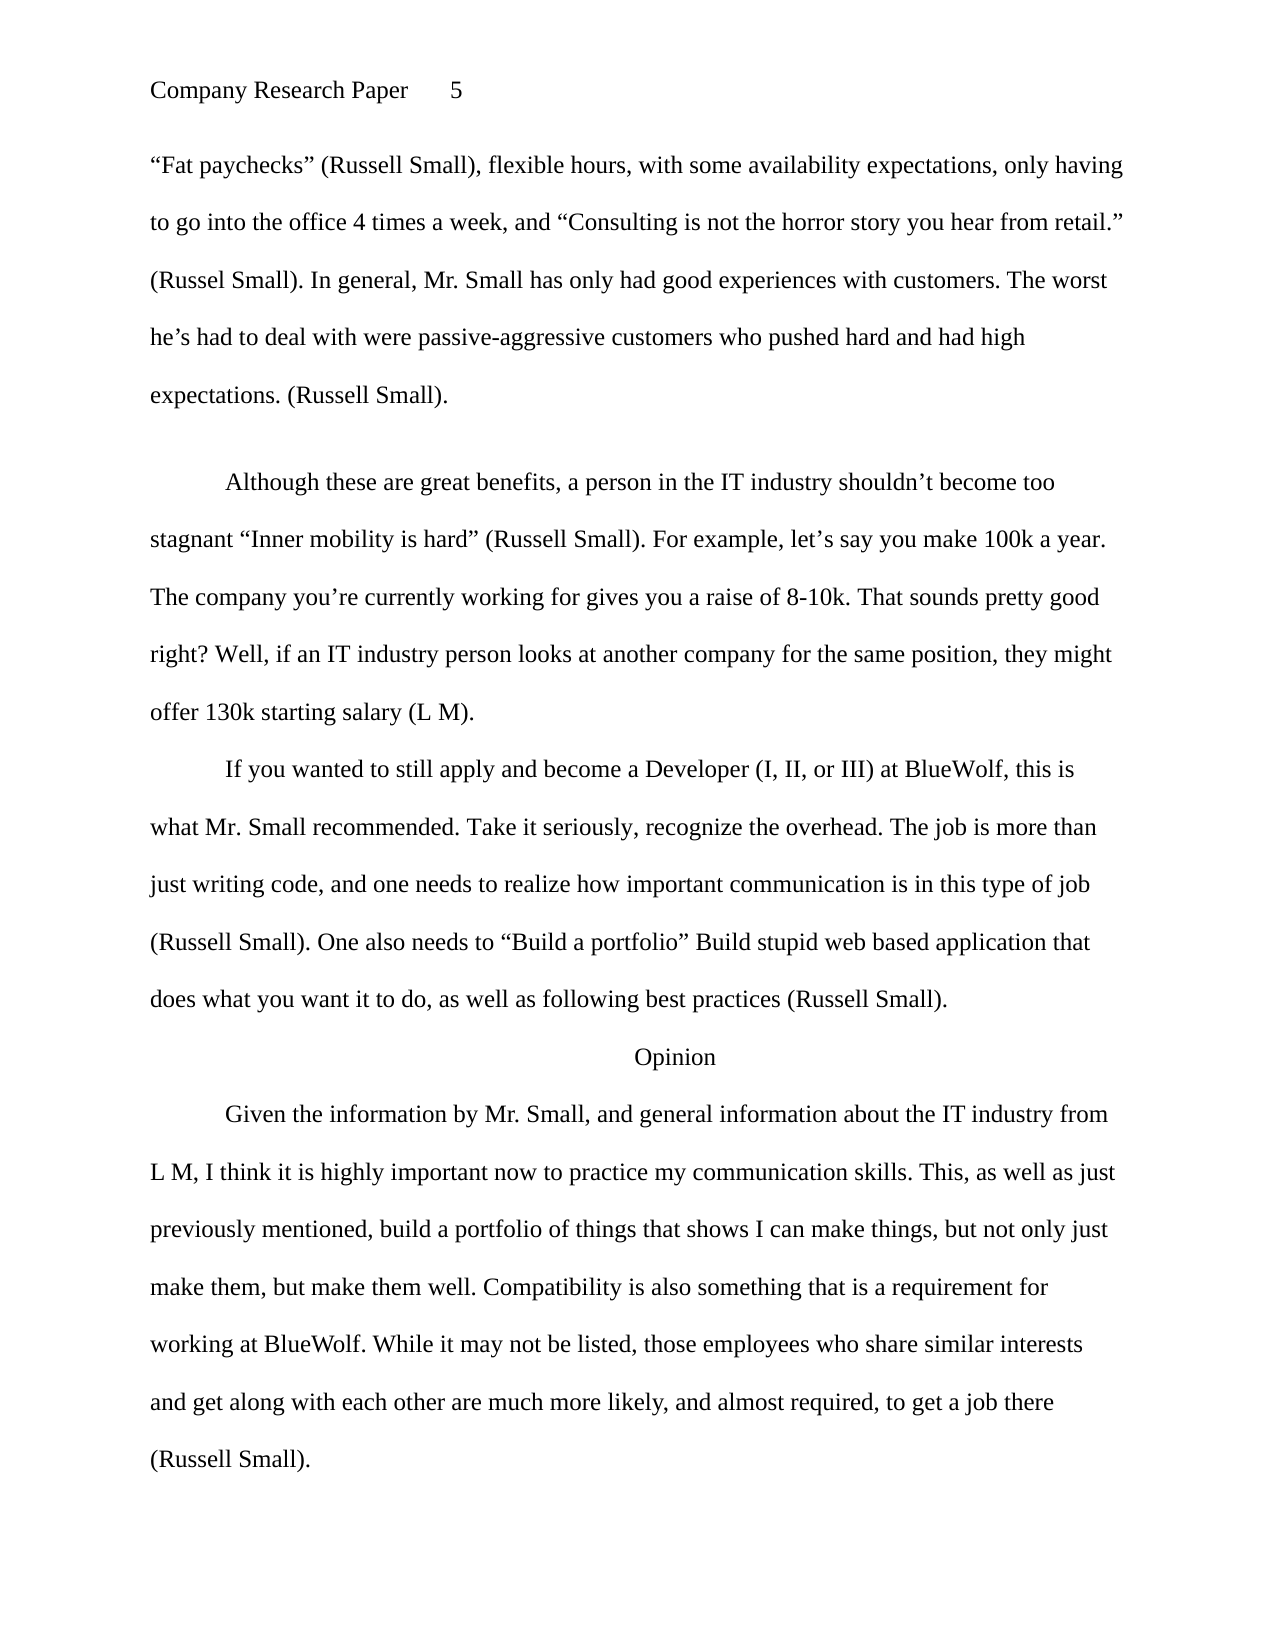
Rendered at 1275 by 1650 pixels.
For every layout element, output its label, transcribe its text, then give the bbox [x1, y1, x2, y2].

text If you wanted to still apply and become a Developer (I, II, or III) at BlueWolf, this is what Mr. Small recommended. Take it seriously, recognize the overhead. The job is more than just writing code, and one needs to realize how important communication is in this type of job (Russell Small). One also needs to “Build a portfolio” Build stupid web based application that does what you want it to do, as well as following best practices (Russell Small). [150, 754, 1125, 1013]
text Although these are great benefits, a person in the IT industry shouldn’t become too stagnant “Inner mobility is hard” (Russell Small). For example, let’s say you make 100k a year. The company you’re currently working for gives you a raise of 8-10k. That sounds pretty good right? Well, if an IT industry person looks at another company for the same position, they might offer 130k starting salary (L M). [150, 467, 1125, 725]
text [150, 150, 1125, 409]
text Given the information by Mr. Small, and general information about the IT industry from L M, I think it is highly important now to practice my communication skills. This, as well as just previously mentioned, build a portfolio of things that shows I can make things, but not only just make them, but make them well. Compatibility is also something that is a requirement for working at BlueWolf. While it may not be listed, those employees who share similar interests and get along with each other are much more likely, and almost required, to get a job there (Russell Small). [150, 1099, 1125, 1473]
subtitle Opinion [150, 1042, 1125, 1070]
